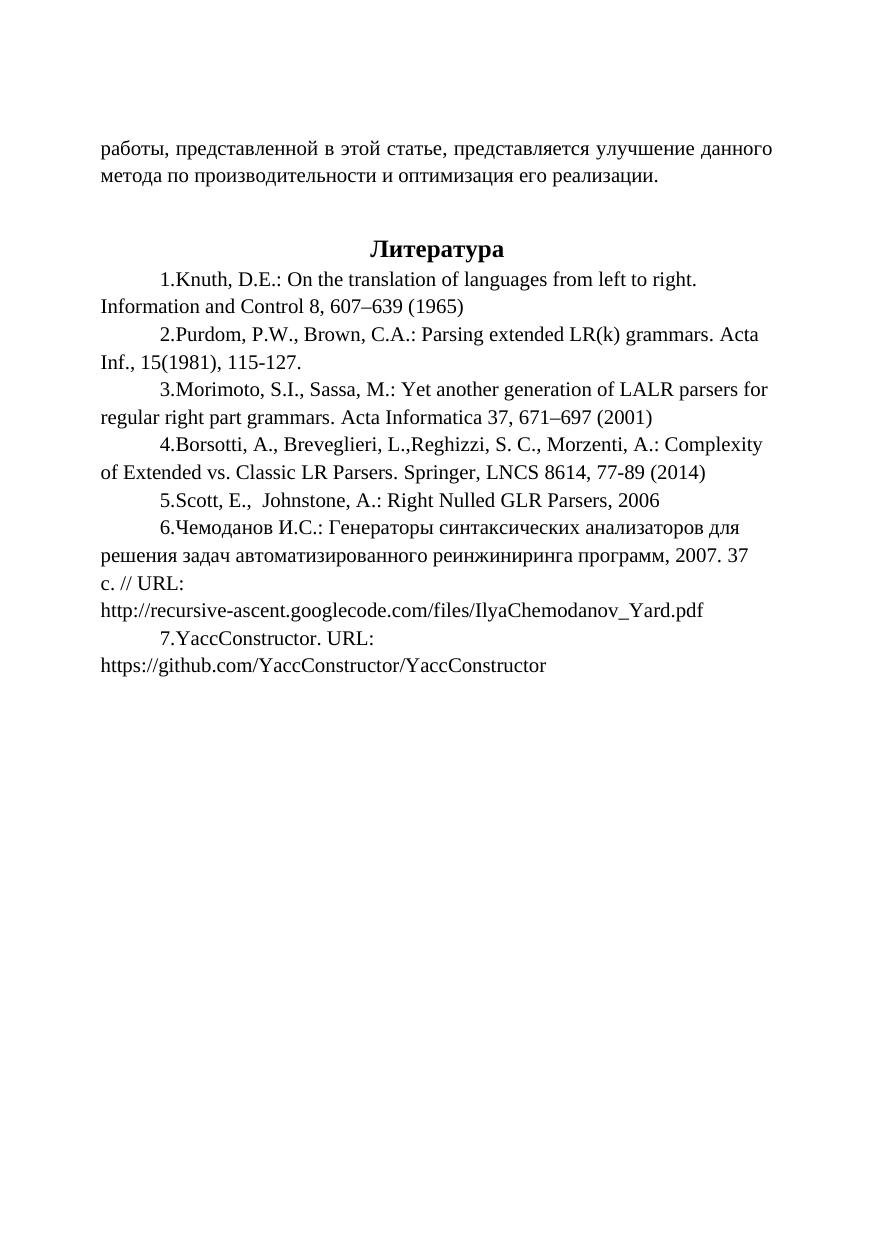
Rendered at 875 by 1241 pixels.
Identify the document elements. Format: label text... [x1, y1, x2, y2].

list Knuth, D.E.: On the translation of languages from left to right. Information and Control 8, 607–639 (1965) [100, 267, 774, 318]
list Morimoto, S.I., Sassa, M.: Yet another generation of LALR parsers for regular right part grammars. Acta Informatica 37, 671–697 (2001) [100, 377, 774, 429]
list Чемоданов И.С.: Генераторы синтаксических анализаторов для решения задач автоматизированного реинжиниринга программ, 2007. 37 с. // URL: http://recursive-ascent.googlecode.com/files/IlyaChemodanov_Yard.pdf [100, 515, 774, 622]
text Литература [100, 234, 774, 262]
list Scott, E., Johnstone, A.: Right Nulled GLR Parsers, 2006 [100, 488, 774, 512]
list YaccConstructor. URL: https://github.com/YaccConstructor/YaccConstructor [100, 626, 774, 677]
list Borsotti, A., Breveglieri, L.,Reghizzi, S. C., Morzenti, A.: Complexity of Extended vs. Classic LR Parsers. Springer, LNСS 8614, 77-89 (2014) [100, 432, 774, 484]
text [100, 136, 774, 187]
list Purdom, P.W., Brown, C.A.: Parsing extended LR(k) grammars. Acta Inf., 15(1981), 115-127. [100, 322, 774, 374]
